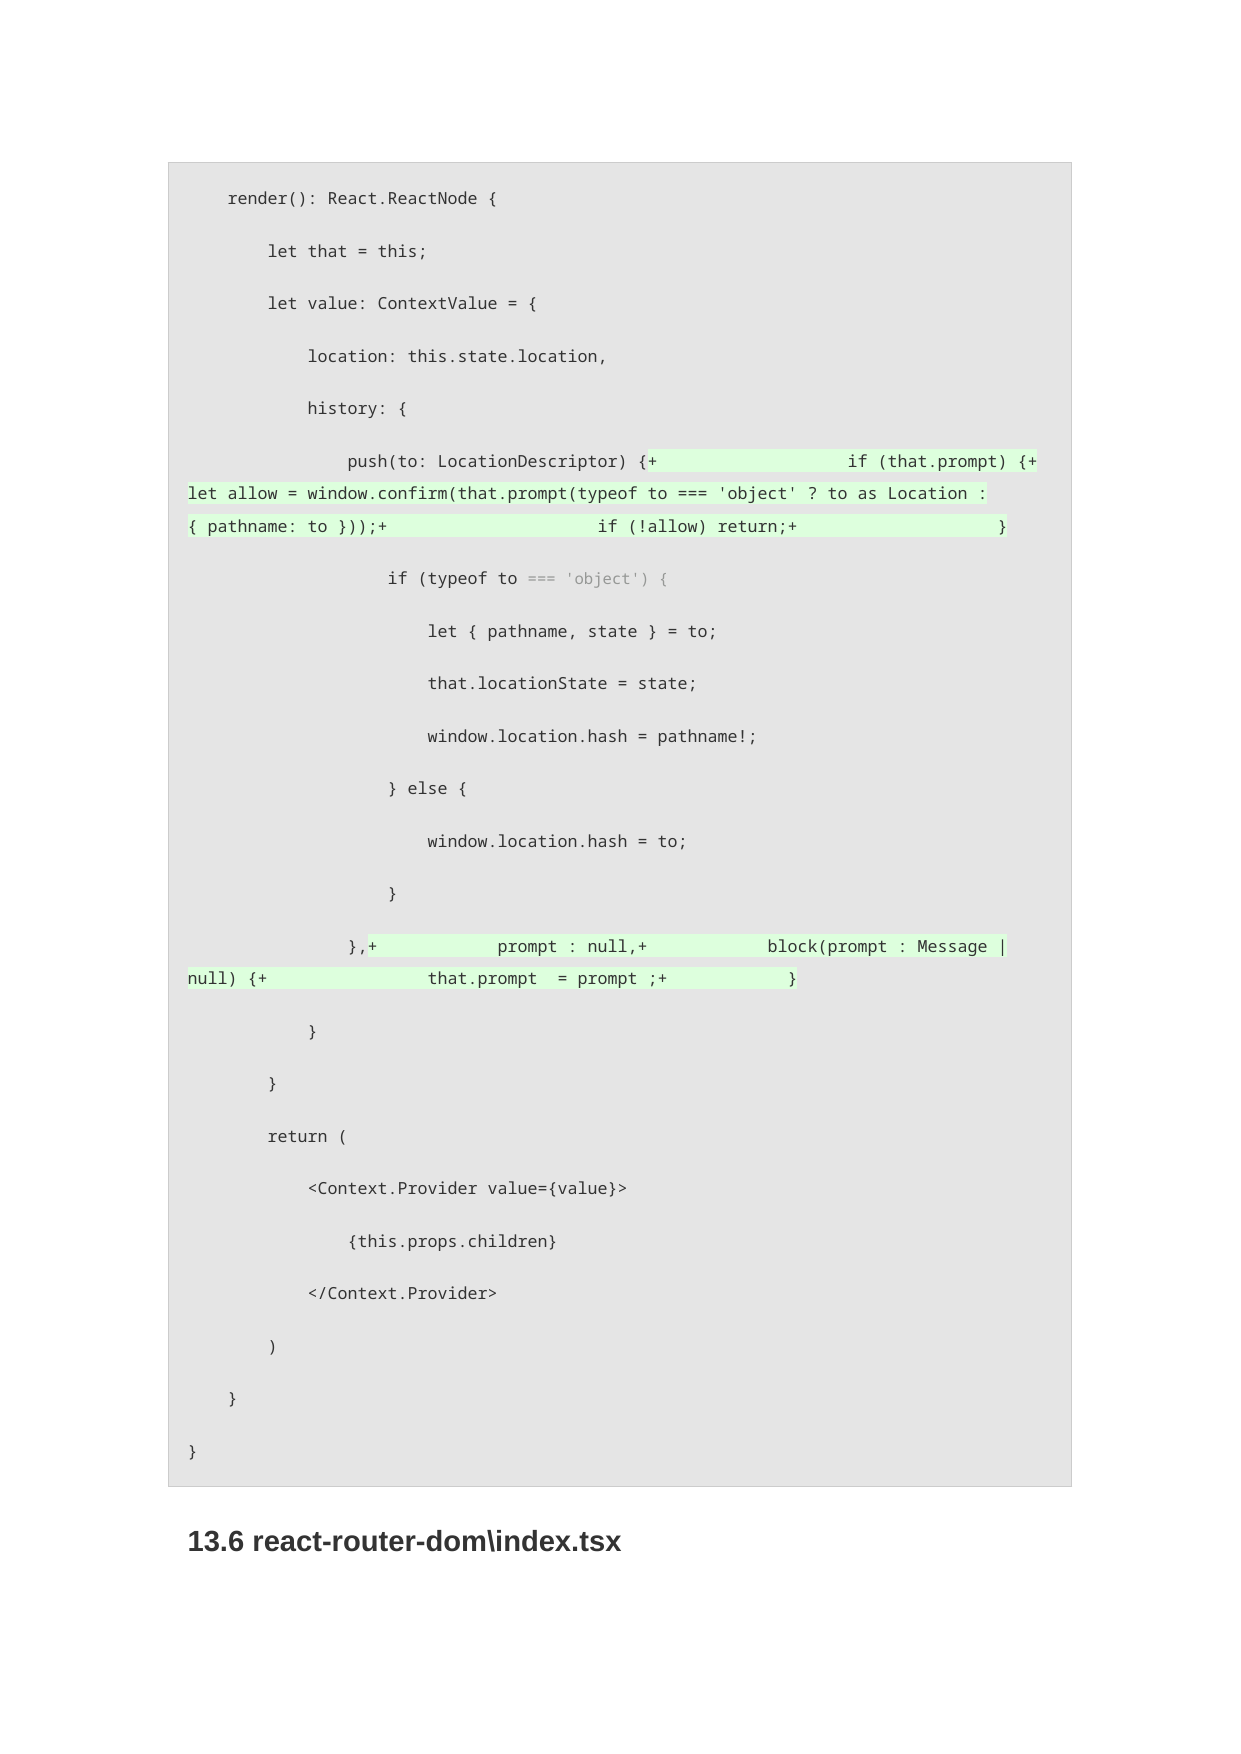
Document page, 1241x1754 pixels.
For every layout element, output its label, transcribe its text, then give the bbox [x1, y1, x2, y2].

subtitle 13.6 react-router-dom\index.tsx [187, 1508, 1053, 1573]
text location: this.state.location, [169, 319, 1071, 372]
text </Context.Provider> [169, 1257, 1071, 1309]
text let { pathname, state } = to; [169, 594, 1071, 647]
text } [169, 1047, 1071, 1099]
text render(): React.ReactNode { [169, 163, 1071, 214]
text <Context.Provider value={value}> [169, 1152, 1071, 1204]
text } [169, 1414, 1071, 1486]
text ) [169, 1309, 1071, 1362]
text } [169, 1362, 1071, 1414]
text push(to: LocationDescriptor) {+ if (that.prompt) {+ let allow = window.confirm(that.prompt(typeof to === 'object' ? to as Location : { pathname: to }));+ if (!allow) return;+ } [169, 424, 1071, 542]
text history: { [169, 372, 1071, 424]
text } [169, 857, 1071, 909]
text if (typeof to === 'object') { [169, 542, 1071, 594]
text let value: ContextValue = { [169, 267, 1071, 319]
text window.location.hash = to; [169, 804, 1071, 857]
text return ( [169, 1099, 1071, 1152]
text let that = this; [169, 214, 1071, 267]
text } [169, 994, 1071, 1047]
text },+ prompt : null,+ block(prompt : Message | null) {+ that.prompt = prompt ;+ } [169, 909, 1071, 994]
text {this.props.children} [169, 1204, 1071, 1257]
text window.location.hash = pathname!; [169, 699, 1071, 752]
text that.locationState = state; [169, 647, 1071, 699]
text } else { [169, 752, 1071, 804]
